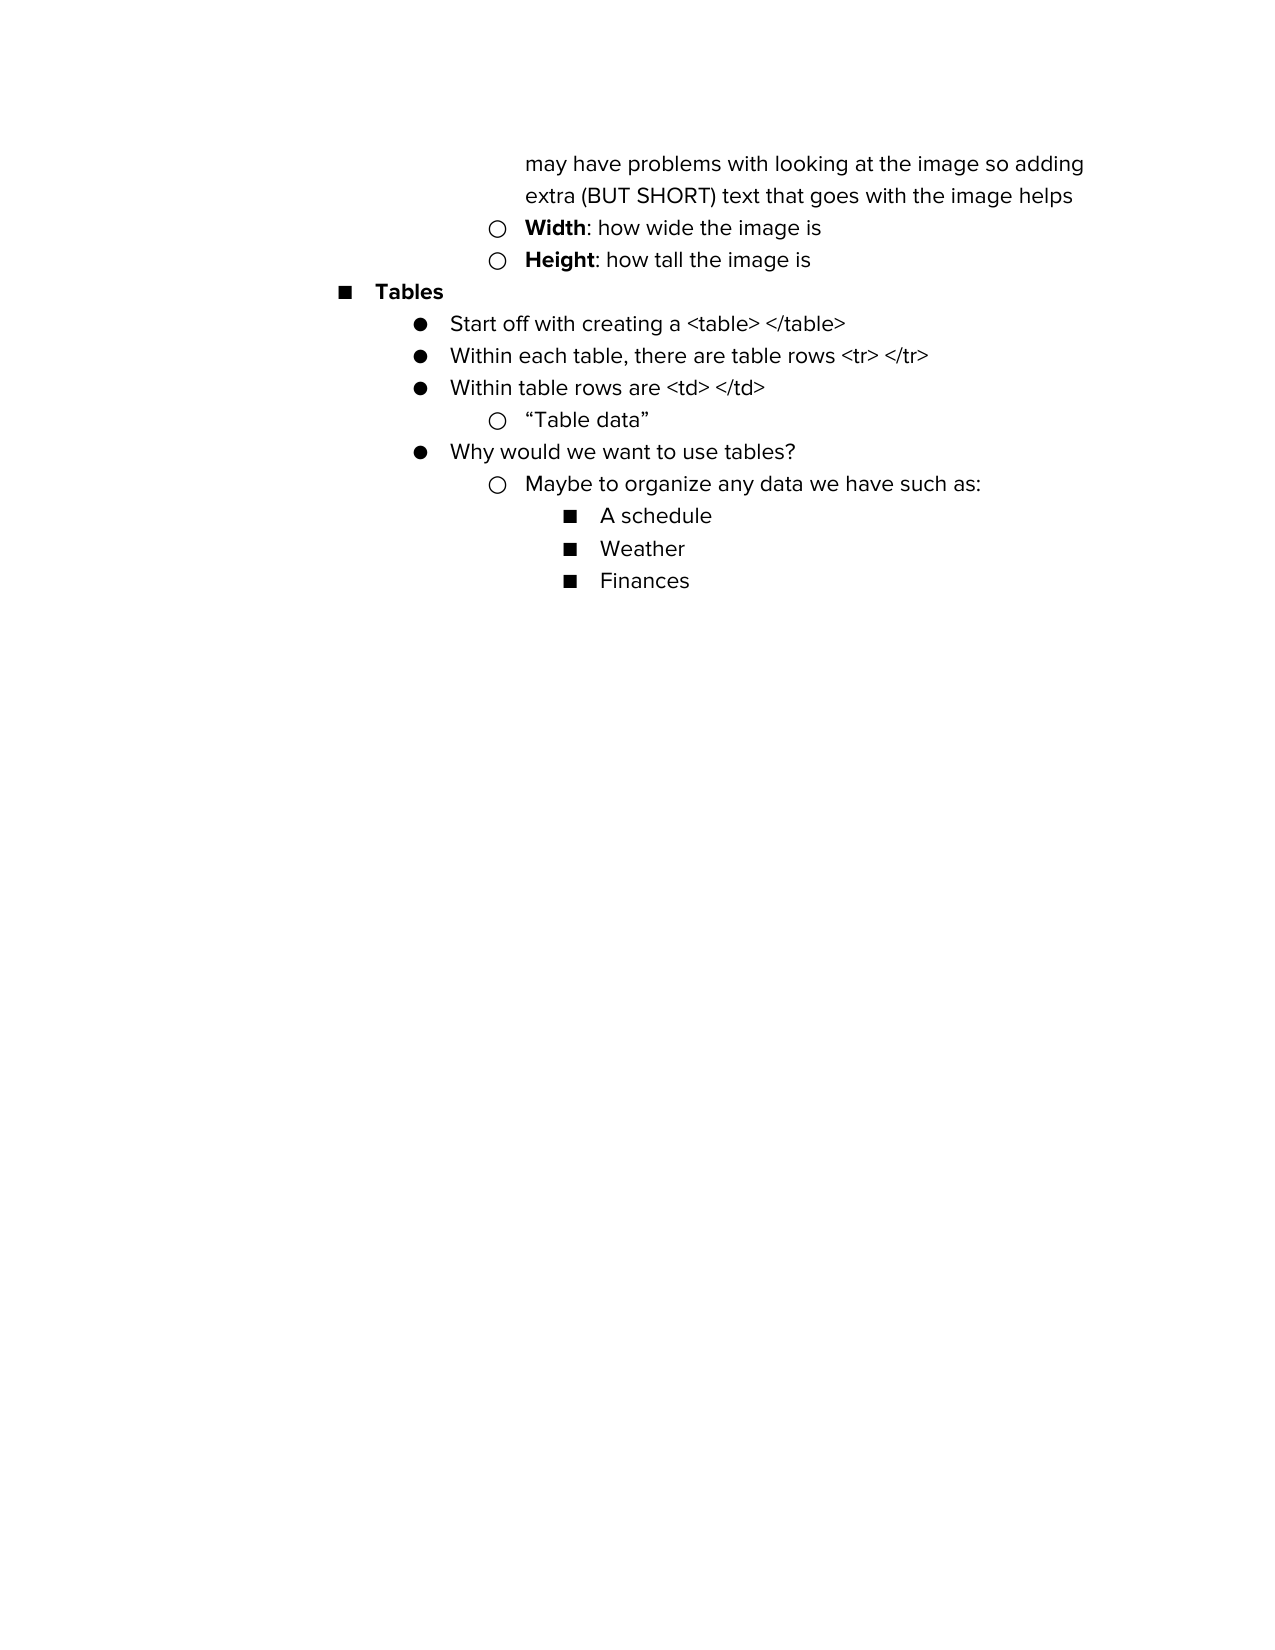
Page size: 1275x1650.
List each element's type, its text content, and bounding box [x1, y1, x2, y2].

list Height: how tall the image is [487, 246, 1125, 274]
list Within each table, there are table rows <tr> </tr> [412, 342, 1125, 370]
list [487, 150, 1125, 210]
list Why would we want to use tables? [412, 439, 1125, 467]
list Tables [337, 278, 1125, 306]
list A schedule [562, 503, 1125, 531]
list Finances [562, 567, 1125, 595]
list Weather [562, 535, 1125, 563]
list Maybe to organize any data we have such as: [487, 471, 1125, 499]
list Start off with creating a <table> </table> [412, 310, 1125, 338]
list Within table rows are <td> </td> [412, 374, 1125, 402]
list Width: how wide the image is [487, 214, 1125, 242]
list “Table data” [487, 407, 1125, 434]
